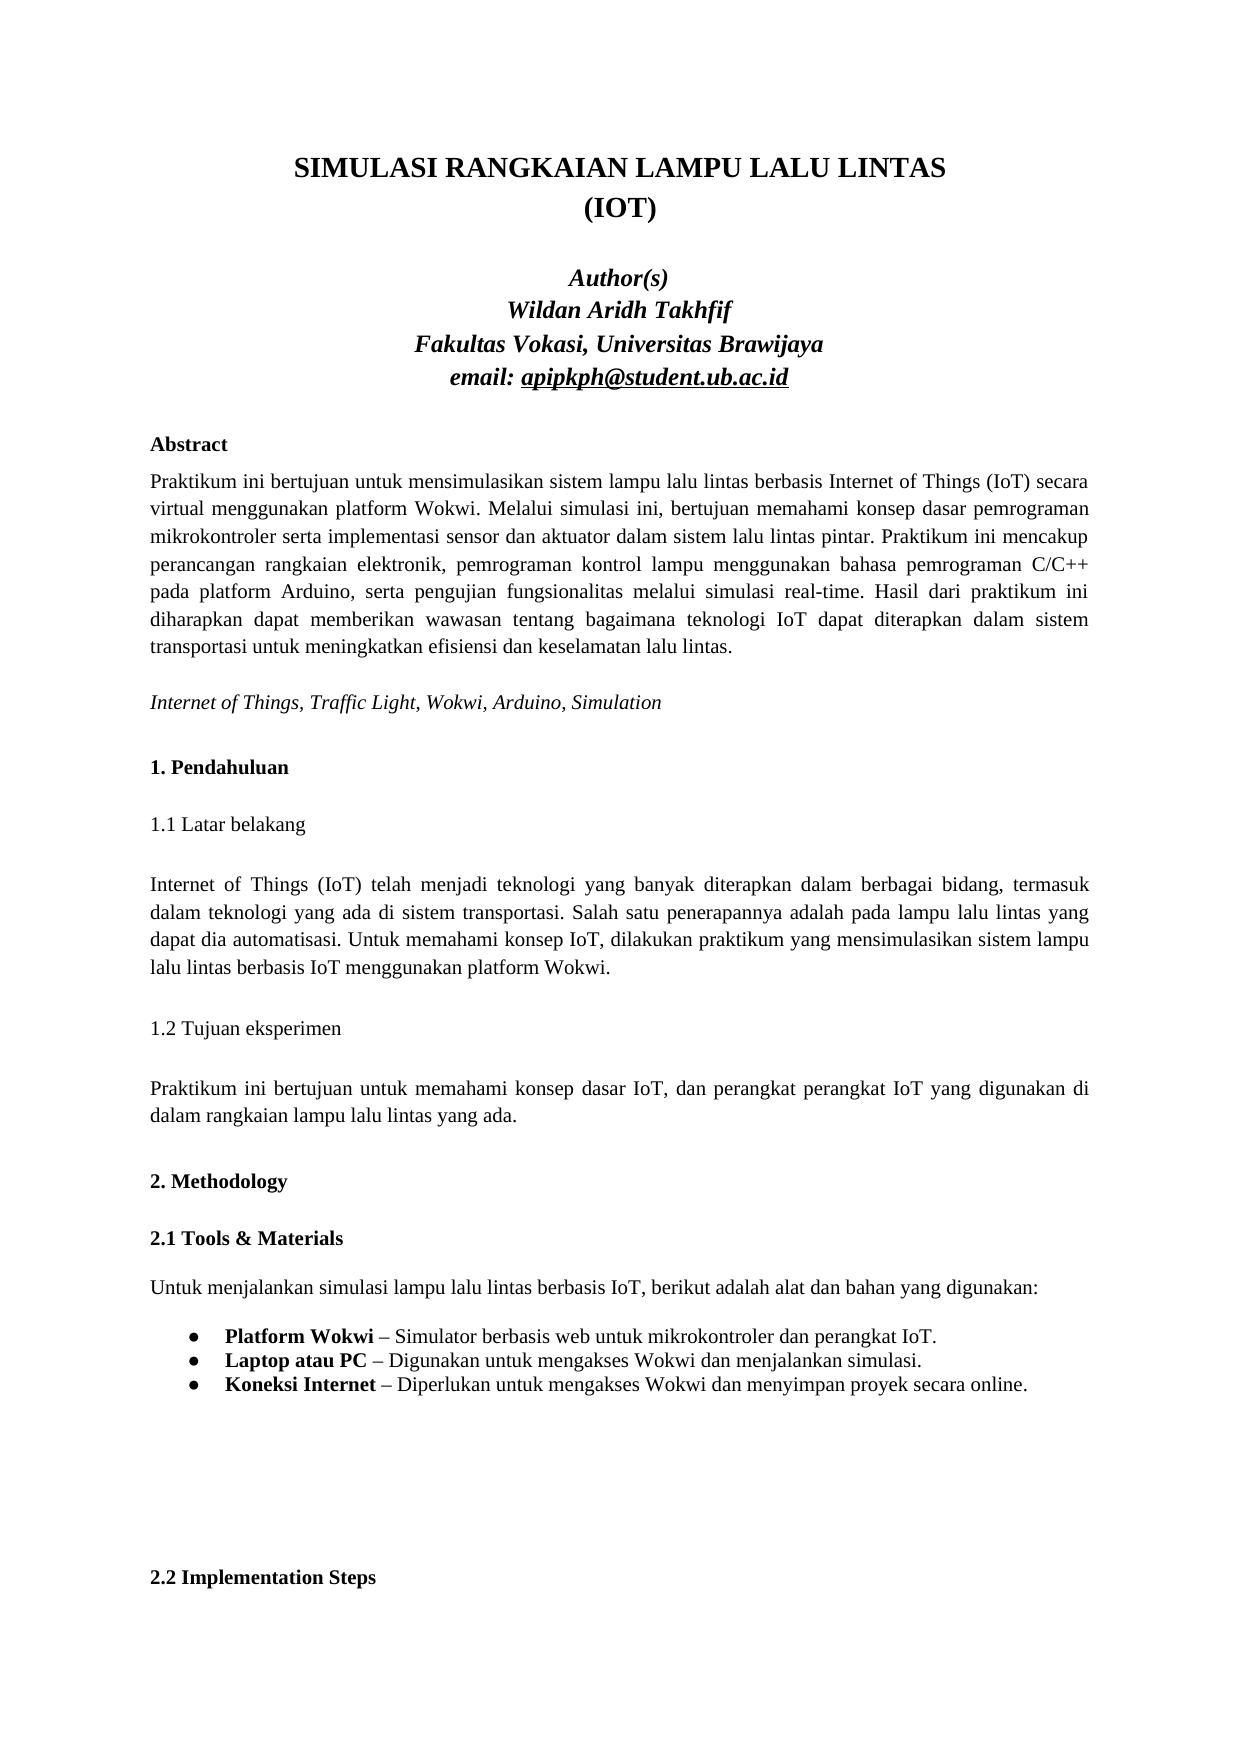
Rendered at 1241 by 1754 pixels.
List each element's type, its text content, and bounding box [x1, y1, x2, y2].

subtitle Abstract [150, 432, 1090, 456]
subtitle 2.1 Tools & Materials [150, 1226, 1090, 1250]
subtitle 1. Pendahuluan [150, 755, 1090, 779]
subtitle 1.1 Latar belakang [150, 812, 1090, 836]
list Platform Wokwi – Simulator berbasis web untuk mikrokontroler dan perangkat IoT. [187, 1324, 1090, 1348]
text Wildan Aridh Takhfif [150, 296, 1090, 324]
text Author(s) [150, 263, 1090, 291]
list Koneksi Internet – Diperlukan untuk mengakses Wokwi dan menyimpan proyek secara online. [187, 1372, 1090, 1396]
text email: apipkph@student.ub.ac.id [150, 362, 1090, 390]
text Internet of Things, Traffic Light, Wokwi, Arduino, Simulation [150, 689, 1090, 714]
subtitle 1.2 Tujuan eksperimen [150, 1016, 1090, 1040]
subtitle 2. Methodology [150, 1168, 1090, 1193]
text Internet of Things (IoT) telah menjadi teknologi yang banyak diterapkan dalam berbagai bidang, termasuk dalam teknologi yang ada di sistem transportasi. Salah satu penerapannya adalah pada lampu lalu lintas yang dapat dia automatisasi. Untuk memahami konsep IoT, dilakukan praktikum yang mensimulasikan sistem lampu lalu lintas berbasis IoT menggunakan platform Wokwi. [150, 872, 1090, 979]
subtitle 2.2 Implementation Steps [150, 1565, 1090, 1589]
text Untuk menjalankan simulasi lampu lalu lintas berbasis IoT, berikut adalah alat dan bahan yang digunakan: [150, 1275, 1090, 1299]
title SIMULASI RANGKAIAN LAMPU LALU LINTAS [150, 150, 1090, 183]
text Praktikum ini bertujuan untuk memahami konsep dasar IoT, dan perangkat perangkat IoT yang digunakan di dalam rangkaian lampu lalu lintas yang ada. [150, 1076, 1090, 1127]
list Laptop atau PC – Digunakan untuk mengakses Wokwi dan menjalankan simulasi. [187, 1348, 1090, 1372]
title (IOT) [150, 190, 1090, 223]
text Praktikum ini bertujuan untuk mensimulasikan sistem lampu lalu lintas berbasis Internet of Things (IoT) secara virtual menggunakan platform Wokwi. Melalui simulasi ini, bertujuan memahami konsep dasar pemrograman mikrokontroler serta implementasi sensor dan aktuator dalam sistem lalu lintas pintar. Praktikum ini mencakup perancangan rangkaian elektronik, pemrograman kontrol lampu menggunakan bahasa pemrograman C/C++ pada platform Arduino, serta pengujian fungsionalitas melalui simulasi real-time. Hasil dari praktikum ini diharapkan dapat memberikan wawasan tentang bagaimana teknologi IoT dapat diterapkan dalam sistem transportasi untuk meningkatkan efisiensi dan keselamatan lalu lintas. [150, 469, 1090, 658]
text Fakultas Vokasi, Universitas Brawijaya [150, 329, 1090, 357]
